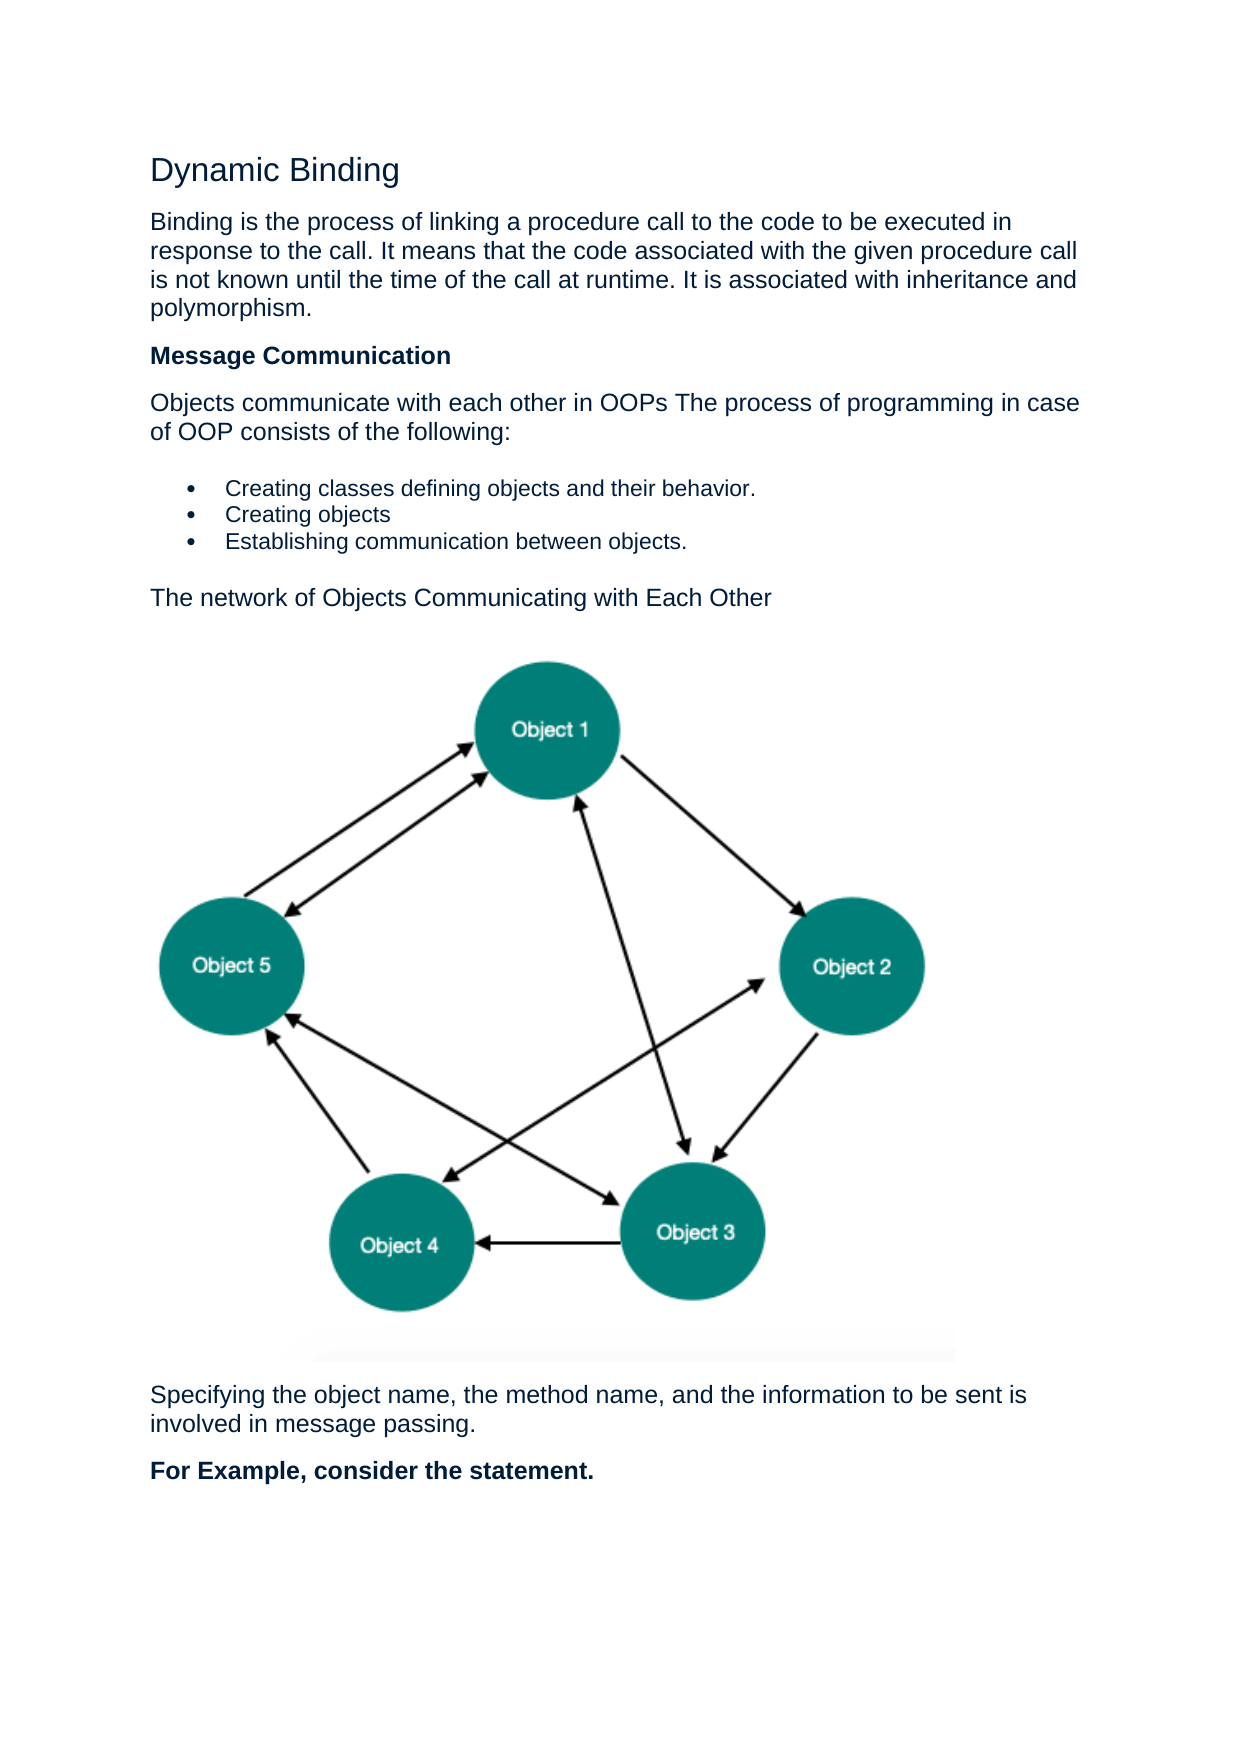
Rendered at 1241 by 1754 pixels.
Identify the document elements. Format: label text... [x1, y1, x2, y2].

picture [150, 630, 955, 1362]
text Binding is the process of linking a procedure call to the code to be executed in response to the call. It means that the code associated with the given procedure call is not known until the time of the call at runtime. It is associated with inheritance and polymorphism. [150, 207, 1090, 322]
text Objects communicate with each other in OOPs The process of programming in case of OOP consists of the following: [150, 388, 1090, 446]
list Establishing communication between objects. [187, 528, 1090, 554]
subtitle Dynamic Binding [150, 150, 1090, 188]
list Creating objects [187, 501, 1090, 528]
text For Example, consider the statement. [150, 1456, 1090, 1485]
text Specifying the object name, the method name, and the information to be sent is involved in message passing. [150, 1380, 1090, 1437]
text The network of Objects Communicating with Each Other [150, 583, 1090, 612]
text Message Communication [150, 341, 1090, 369]
list Creating classes defining objects and their behavior. [187, 475, 1090, 501]
